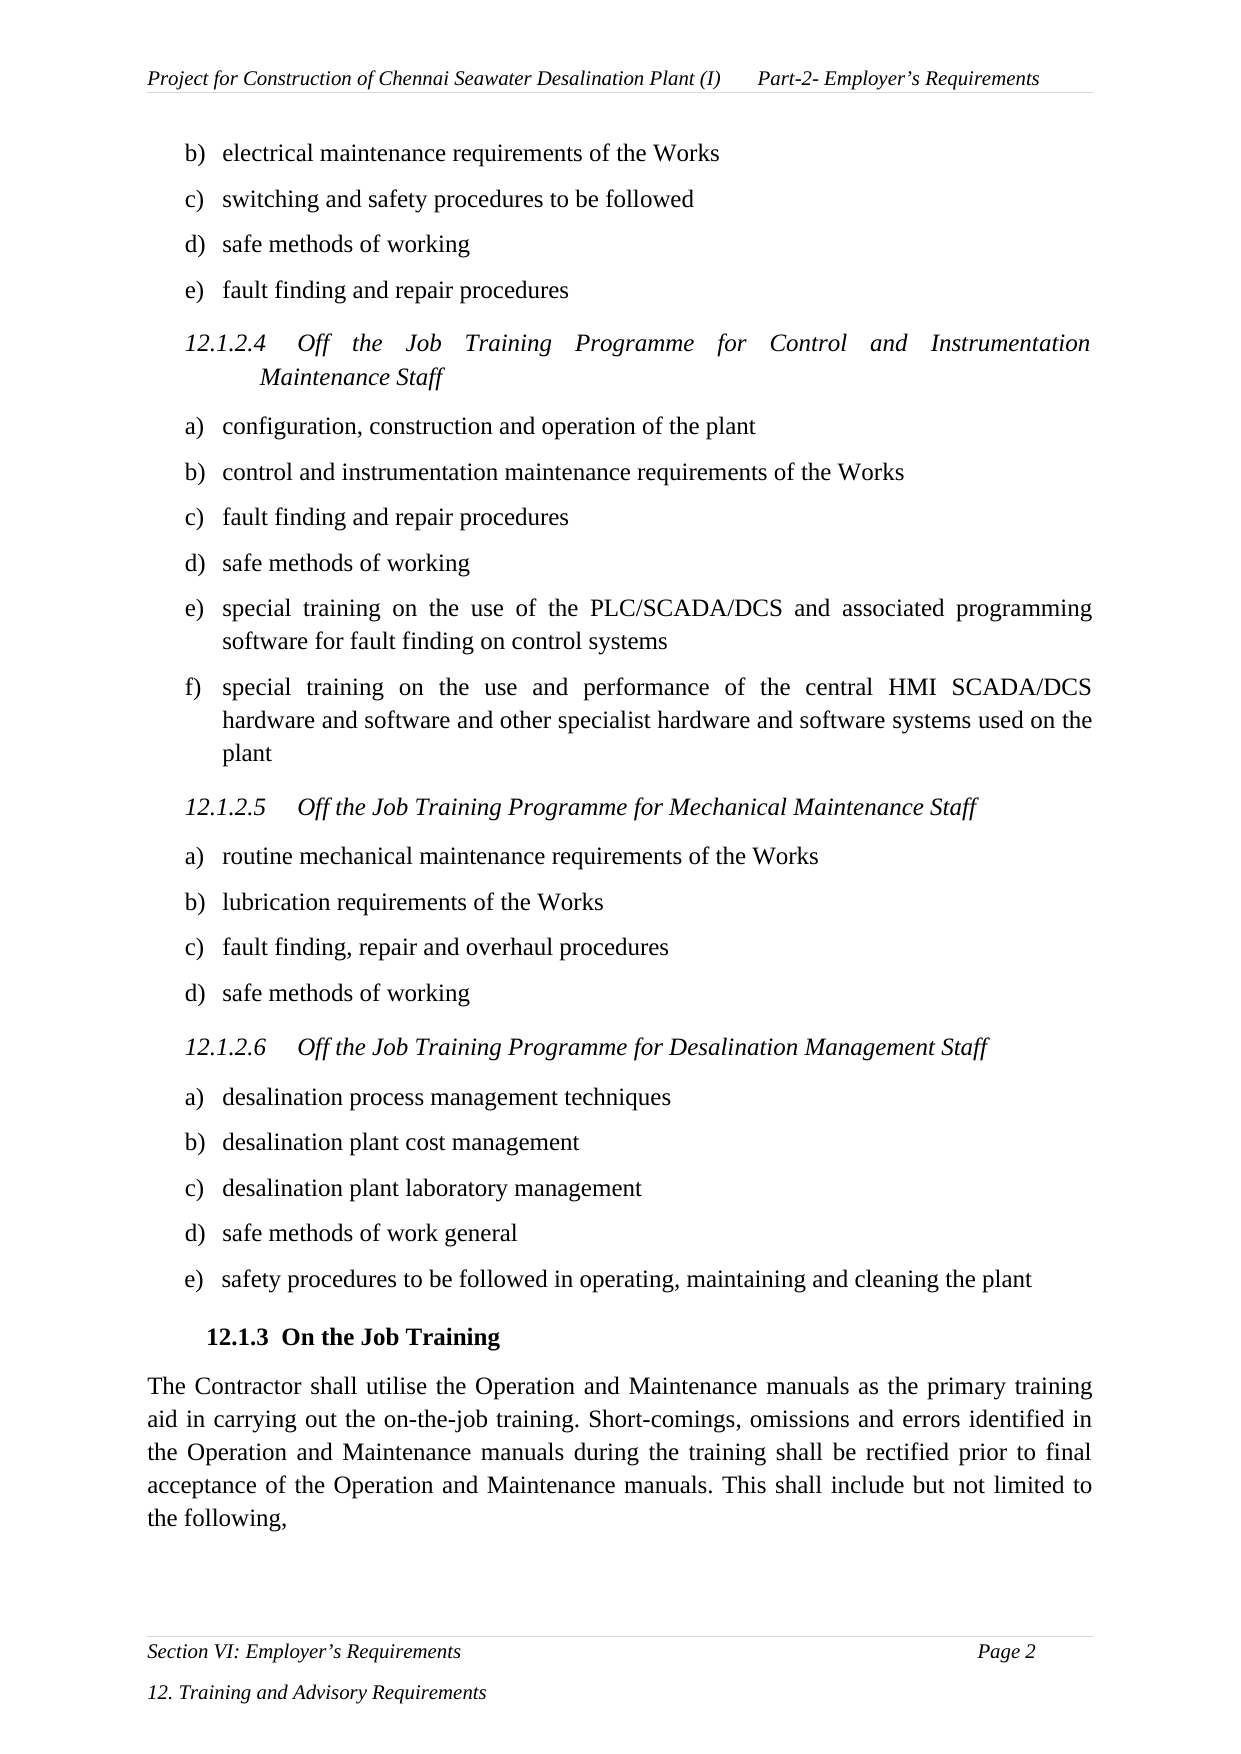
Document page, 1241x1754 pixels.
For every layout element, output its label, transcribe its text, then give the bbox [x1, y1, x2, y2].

list switching and safety procedures to be followed [184, 184, 1093, 212]
list desalination plant laboratory management [184, 1173, 1093, 1201]
list safe methods of work general [184, 1218, 1093, 1247]
list safety procedures to be followed in operating, maintaining and cleaning the plant [184, 1264, 1093, 1292]
list special training on the use and performance of the central HMI SCADA/DCS hardware and software and other specialist hardware and software systems used on the plant [184, 672, 1093, 767]
list routine mechanical maintenance requirements of the Works [184, 841, 1093, 870]
list fault finding, repair and overhaul procedures [184, 932, 1093, 961]
list configuration, construction and operation of the plant [184, 411, 1093, 440]
list control and instrumentation maintenance requirements of the Works [184, 457, 1093, 486]
list desalination process management techniques [184, 1082, 1093, 1110]
list lubrication requirements of the Works [184, 887, 1093, 916]
subtitle Off the Job Training Programme for Mechanical Maintenance Staff [184, 792, 1093, 821]
text The Contractor shall utilise the Operation and Maintenance manuals as the primary training aid in carrying out the on-the-job training. Short-comings, omissions and errors identified in the Operation and Maintenance manuals during the training shall be rectified prior to final acceptance of the Operation and Maintenance manuals. This shall include but not limited to the following, [147, 1371, 1093, 1532]
subtitle On the Job Training [206, 1322, 1093, 1350]
subtitle Off the Job Training Programme for Desalination Management Staff [184, 1032, 1093, 1061]
list safe methods of working [184, 978, 1093, 1007]
list special training on the use of the PLC/SCADA/DCS and associated programming software for fault finding on control systems [184, 593, 1093, 655]
list fault finding and repair procedures [184, 502, 1093, 531]
list safe methods of working [184, 229, 1093, 258]
list desalination plant cost management [184, 1127, 1093, 1156]
list safe methods of working [184, 548, 1093, 577]
subtitle Off the Job Training Programme for Control and Instrumentation Maintenance Staff [184, 328, 1093, 390]
list electrical maintenance requirements of the Works [184, 138, 1093, 167]
list fault finding and repair procedures [184, 275, 1093, 303]
